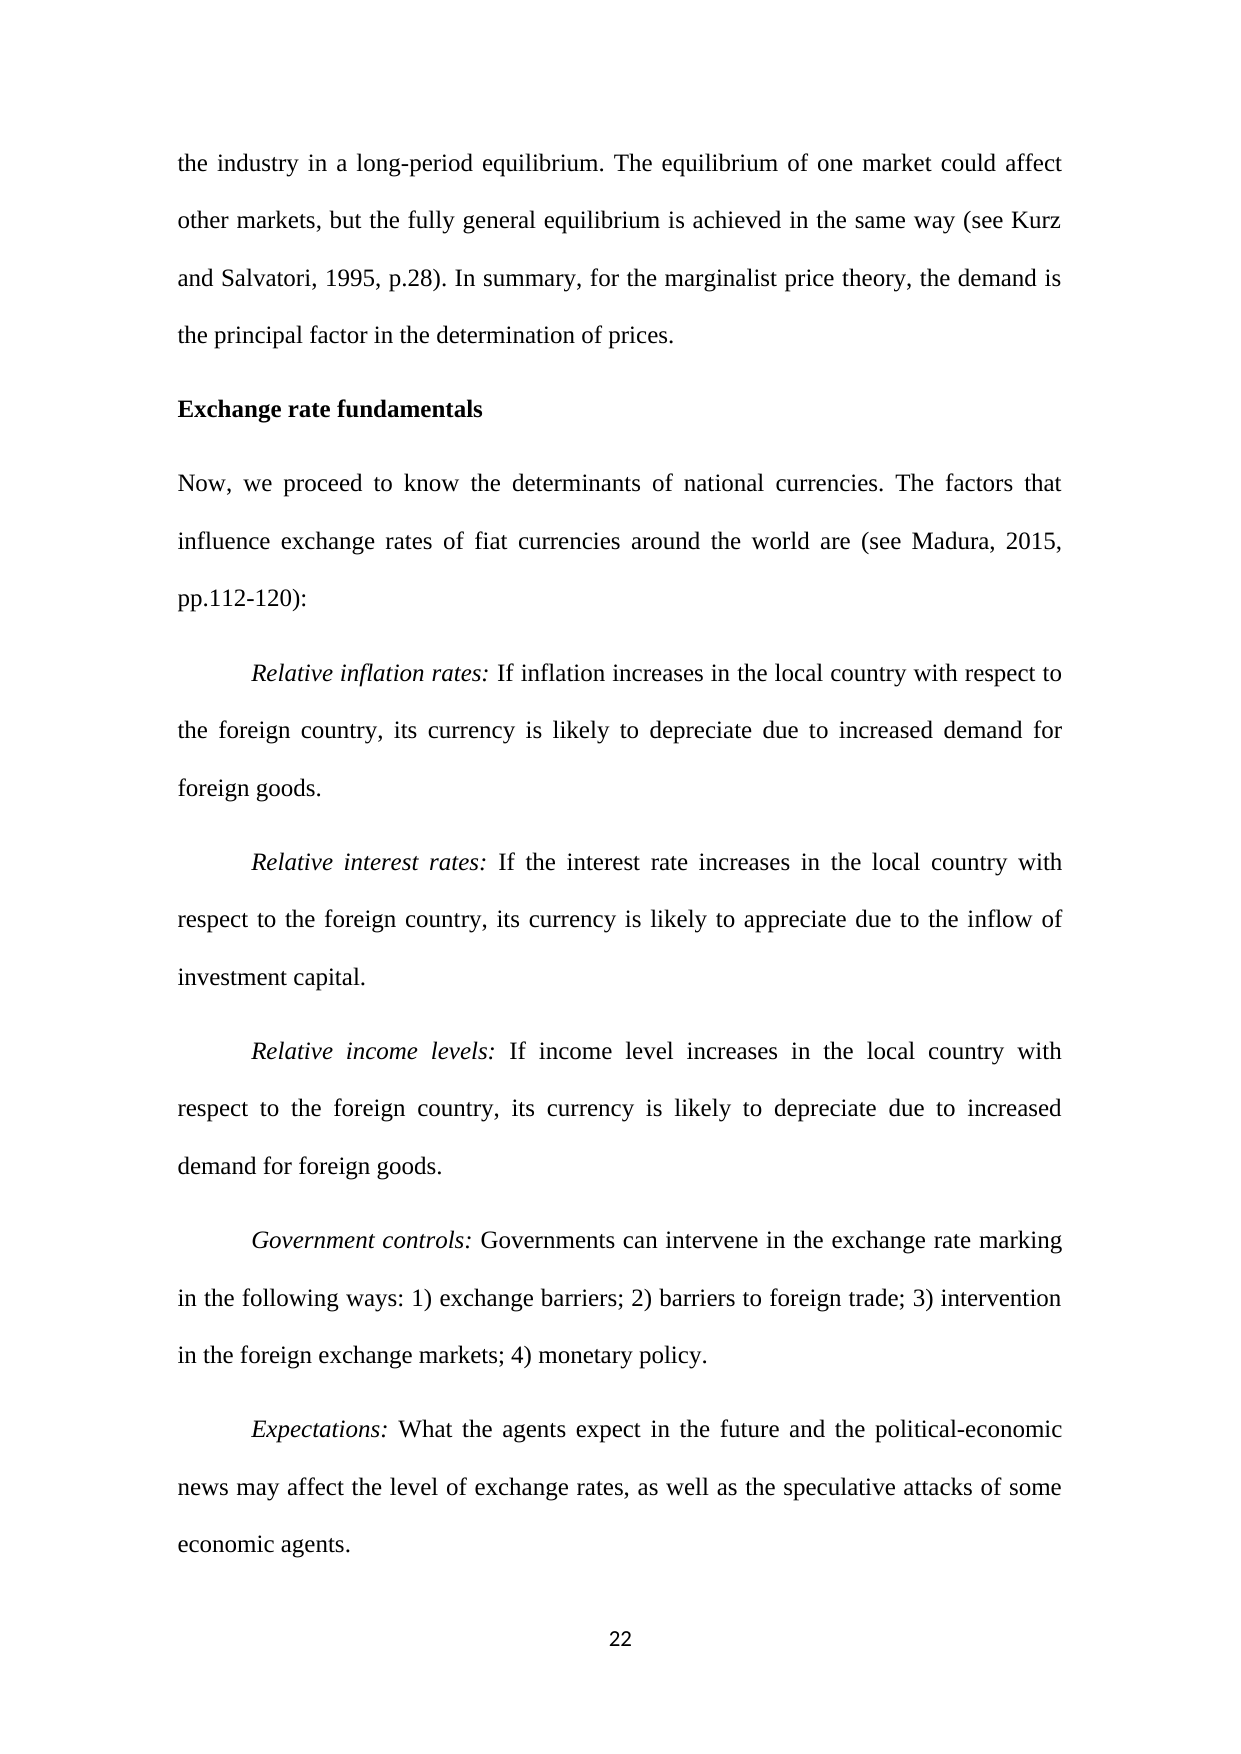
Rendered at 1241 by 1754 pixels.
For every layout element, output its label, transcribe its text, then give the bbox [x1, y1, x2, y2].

text Relative inflation rates: If inflation increases in the local country with respect to the foreign country, its currency is likely to depreciate due to increased demand for foreign goods. [177, 658, 1063, 801]
text Expectations: What the agents expect in the future and the political-economic news may affect the level of exchange rates, as well as the speculative attacks of some economic agents. [177, 1414, 1063, 1558]
text Relative interest rates: If the interest rate increases in the local country with respect to the foreign country, its currency is likely to appreciate due to the inflow of investment capital. [177, 847, 1063, 991]
text Relative income levels: If income level increases in the local country with respect to the foreign country, its currency is likely to depreciate due to increased demand for foreign goods. [177, 1036, 1063, 1180]
text Now, we proceed to know the determinants of national currencies. The factors that influence exchange rates of fiat currencies around the world are (see Madura, 2015, pp.112-120): [177, 468, 1063, 612]
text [177, 148, 1063, 349]
text Government controls: Governments can intervene in the exchange rate marking in the following ways: 1) exchange barriers; 2) barriers to foreign trade; 3) intervention in the foreign exchange markets; 4) monetary policy. [177, 1225, 1063, 1369]
text Exchange rate fundamentals [177, 394, 1063, 423]
